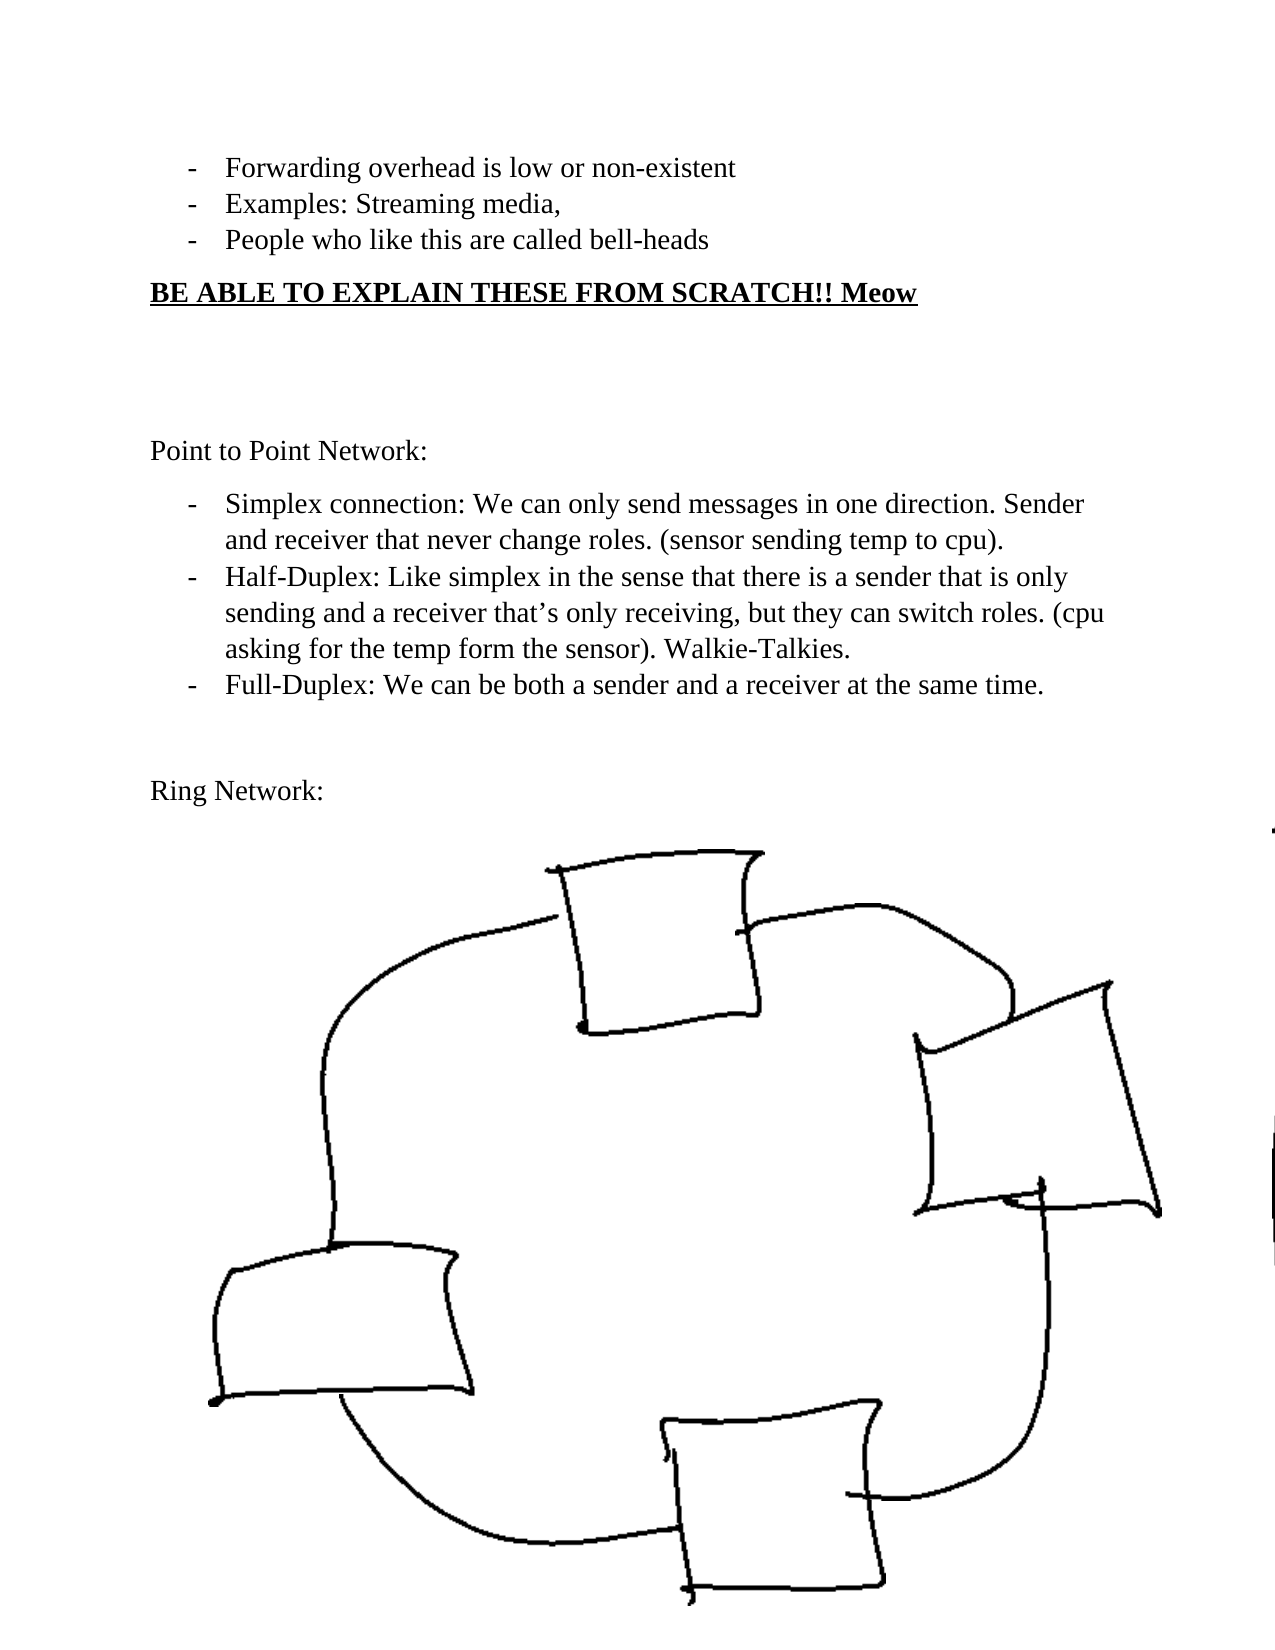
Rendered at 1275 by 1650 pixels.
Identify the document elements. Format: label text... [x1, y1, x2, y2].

list Simplex connection: We can only send messages in one direction. Sender and receiver that never change roles. (sensor sending temp to cpu). [187, 486, 1125, 556]
list Half-Duplex: Like simplex in the sense that there is a sender that is only sending and a receiver that’s only receiving, but they can switch roles. (cpu asking for the temp form the sensor). Walkie-Talkies. [187, 559, 1125, 664]
list People who like this are called bell-heads [187, 222, 1125, 256]
text BE ABLE TO EXPLAIN THESE FROM SCRATCH!! Meow [150, 275, 1125, 309]
list Examples: Streaming media, [187, 186, 1125, 220]
list Full-Duplex: We can be both a sender and a receiver at the same time. [187, 667, 1125, 701]
text Point to Point Network: [150, 433, 1125, 467]
picture [208, 849, 1162, 1606]
list Forwarding overhead is low or non-existent [187, 150, 1125, 183]
text Ring Network: [150, 773, 1125, 806]
